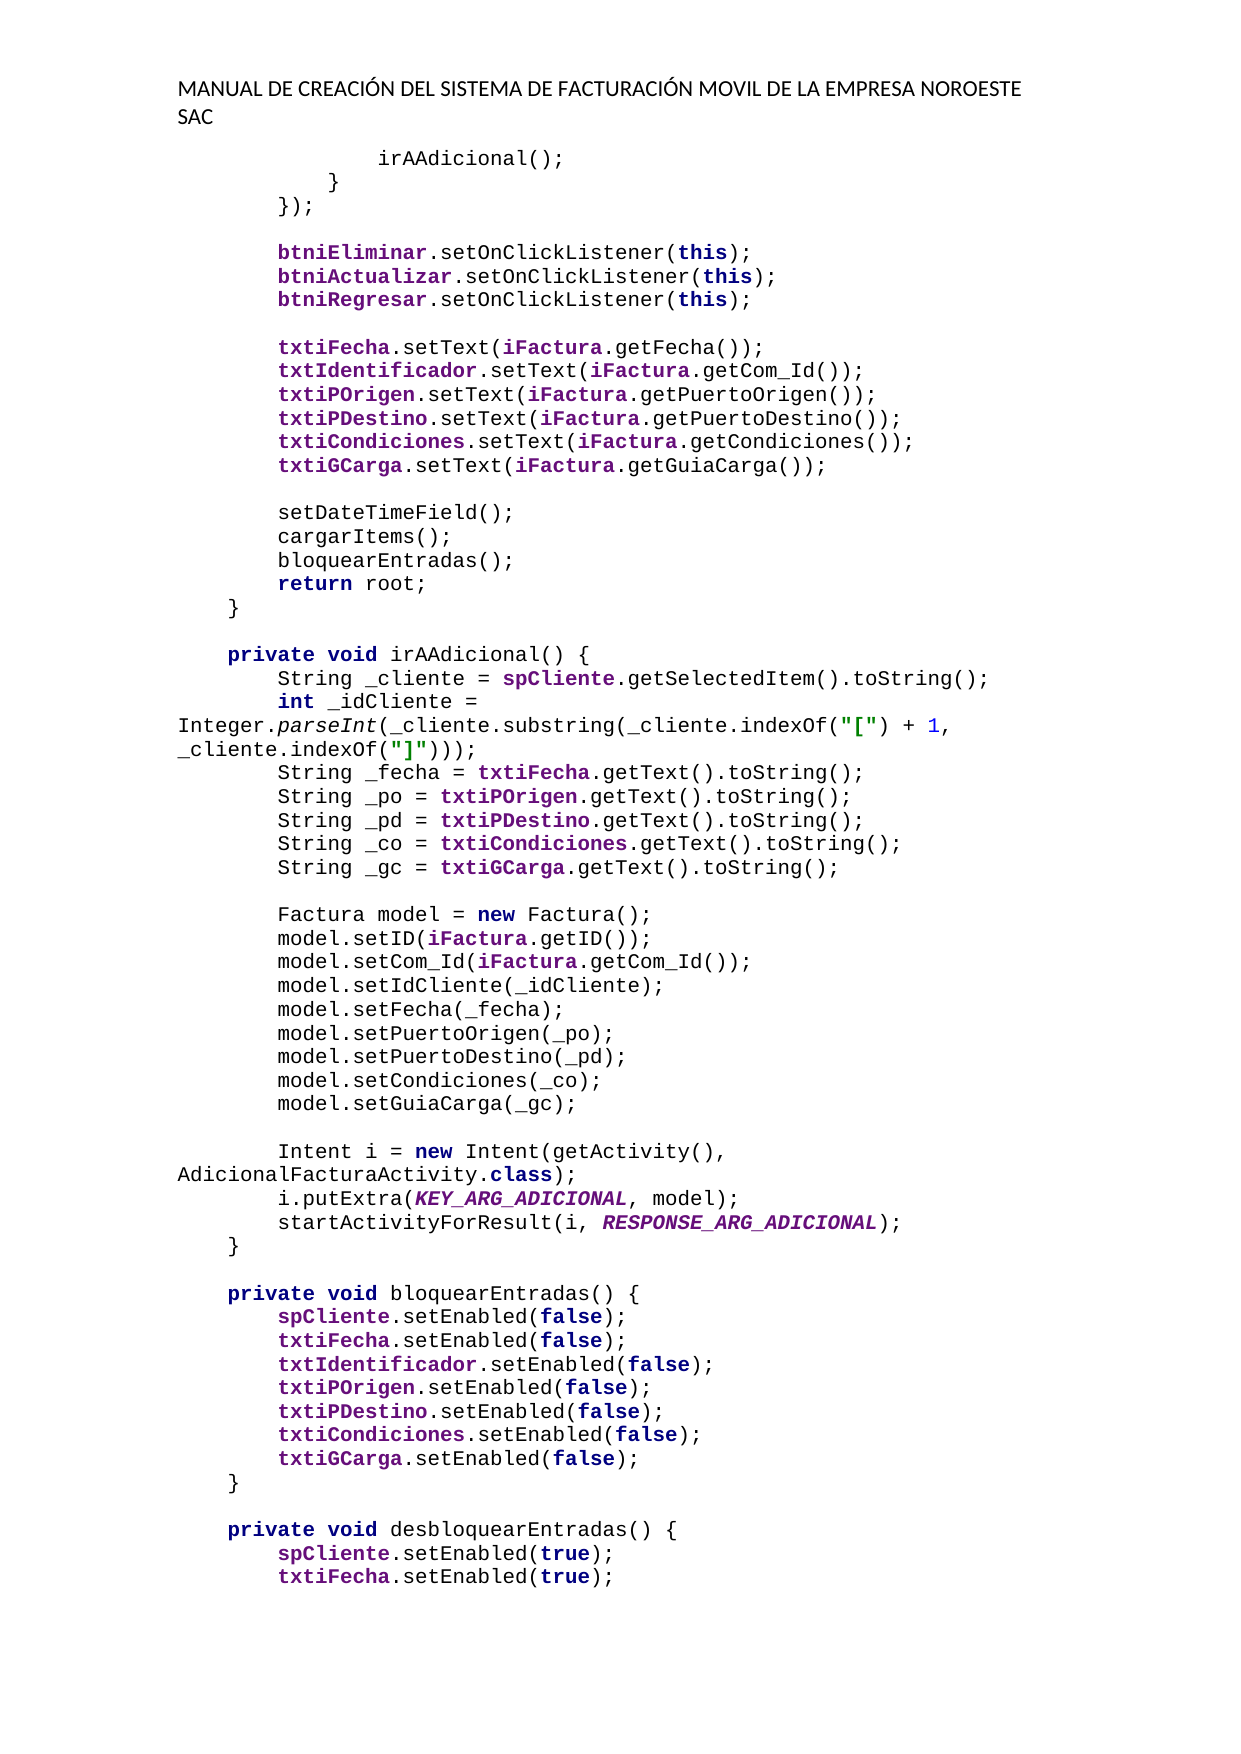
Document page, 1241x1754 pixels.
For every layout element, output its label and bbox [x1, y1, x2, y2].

text [177, 148, 1063, 1590]
